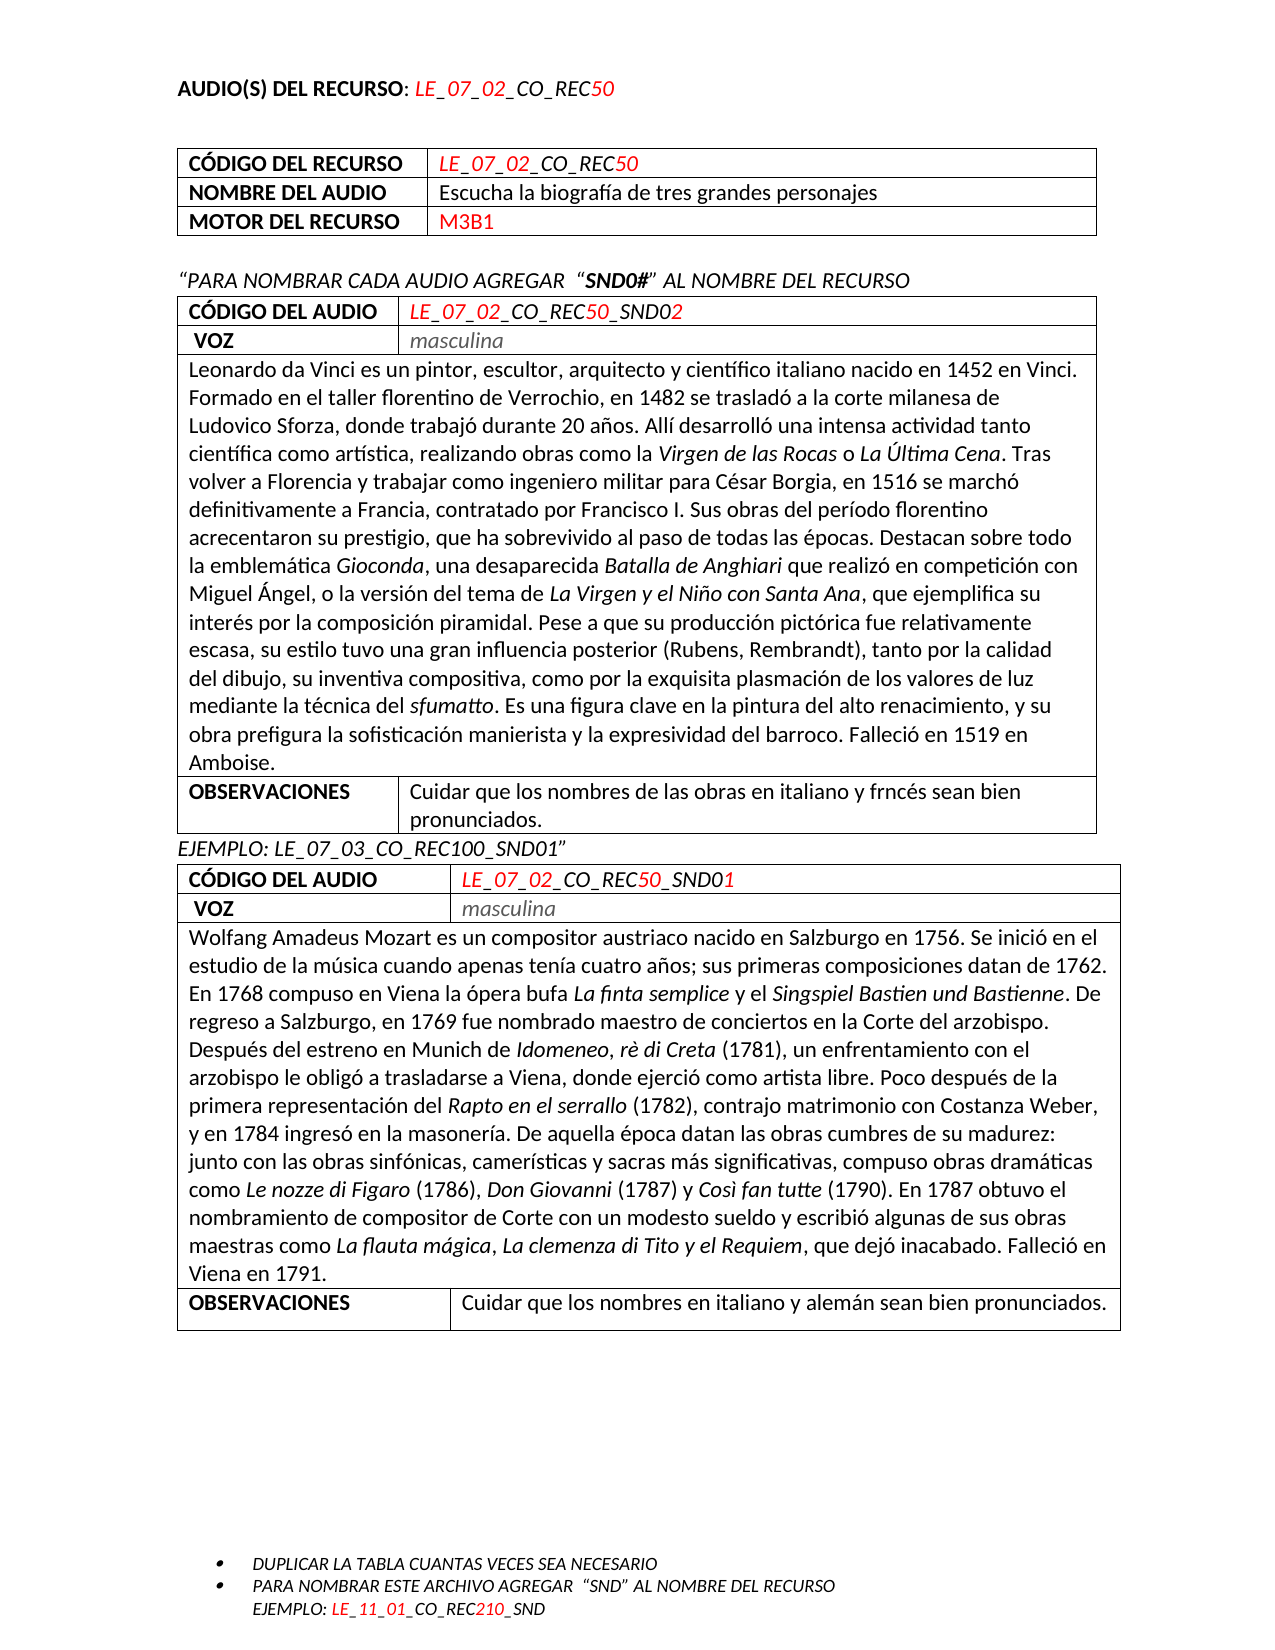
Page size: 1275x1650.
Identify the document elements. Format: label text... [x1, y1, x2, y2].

table_cell Cuidar que los nombres en italiano y alemán sean bien pronunciados. [451, 1289, 1120, 1330]
table_cell MOTOR DEL RECURSO [178, 207, 427, 235]
table_cell Leonardo da Vinci es un pintor, escultor, arquitecto y científico italiano nacido en 1452 en Vinci. Formado en el taller florentino de Verrochio, en 1482 se trasladó a la corte milanesa de Ludovico Sforza, donde trabajó durante 20 años. Allí desarrolló una intensa actividad tanto científica como artística, realizando obras como la Virgen de las Rocas o La Última Cena. Tras volver a Florencia y trabajar como ingeniero militar para César Borgia, en 1516 se marchó definitivamente a Francia, contratado por Francisco I. Sus obras del período florentino acrecentaron su prestigio, que ha sobrevivido al paso de todas las épocas. Destacan sobre todo la emblemática Gioconda, una desaparecida Batalla de Anghiari que realizó en competición con Miguel Ángel, o la versión del tema de La Virgen y el Niño con Santa Ana, que ejemplifica su interés por la composición piramidal. Pese a que su producción pictórica fue relativamente escasa, su estilo tuvo una gran influencia posterior (Rubens, Rembrandt), tanto por la calidad del dibujo, su inventiva compositiva, como por la exquisita plasmación de los valores de luz mediante la técnica del sfumatto. Es una figura clave en la pintura del alto renacimiento, y su obra prefigura la sofisticación manierista y la expresividad del barroco. Falleció en 1519 en Amboise. [178, 355, 1096, 776]
text “PARA NOMBRAR CADA AUDIO AGREGAR “SND0#” AL NOMBRE DEL RECURSO [177, 266, 1098, 294]
table_cell VOZ [178, 326, 398, 354]
table_header LE_07_02_CO_REC50_SND02 [399, 297, 1096, 325]
table_header CÓDIGO DEL AUDIO [178, 297, 398, 325]
table_cell masculina [451, 894, 1120, 922]
table_cell M3B1 [428, 207, 1096, 235]
table_cell VOZ [178, 894, 450, 922]
table_cell OBSERVACIONES [178, 777, 398, 833]
table_cell Escucha la biografía de tres grandes personajes [428, 178, 1096, 206]
table_cell masculina [399, 326, 1096, 354]
table_cell OBSERVACIONES [178, 1289, 450, 1330]
table_header CÓDIGO DEL AUDIO [178, 865, 450, 893]
table_header LE_07_02_CO_REC50 [428, 149, 1096, 177]
text EJEMPLO: LE_07_03_CO_REC100_SND01” [177, 834, 1098, 862]
table_cell Cuidar que los nombres de las obras en italiano y frncés sean bien pronunciados. [399, 777, 1096, 833]
table_header CÓDIGO DEL RECURSO [178, 149, 427, 177]
table_cell Wolfang Amadeus Mozart es un compositor austriaco nacido en Salzburgo en 1756. Se inició en el estudio de la música cuando apenas tenía cuatro años; sus primeras composiciones datan de 1762. En 1768 compuso en Viena la ópera bufa La finta semplice y el Singspiel Bastien und Bastienne. De regreso a Salzburgo, en 1769 fue nombrado maestro de conciertos en la Corte del arzobispo. Después del estreno en Munich de Idomeneo, rè di Creta (1781), un enfrentamiento con el arzobispo le obligó a trasladarse a Viena, donde ejerció como artista libre. Poco después de la primera representación del Rapto en el serrallo (1782), contrajo matrimonio con Costanza Weber, y en 1784 ingresó en la masonería. De aquella época datan las obras cumbres de su madurez: junto con las obras sinfónicas, camerísticas y sacras más significativas, compuso obras dramáticas como Le nozze di Figaro (1786), Don Giovanni (1787) y Così fan tutte (1790). En 1787 obtuvo el nombramiento de compositor de Corte con un modesto sueldo y escribió algunas de sus obras maestras como La flauta mágica, La clemenza di Tito y el Requiem, que dejó inacabado. Falleció en Viena en 1791. [178, 923, 1120, 1287]
table_cell NOMBRE DEL AUDIO [178, 178, 427, 206]
table_header LE_07_02_CO_REC50_SND01 [451, 865, 1120, 893]
